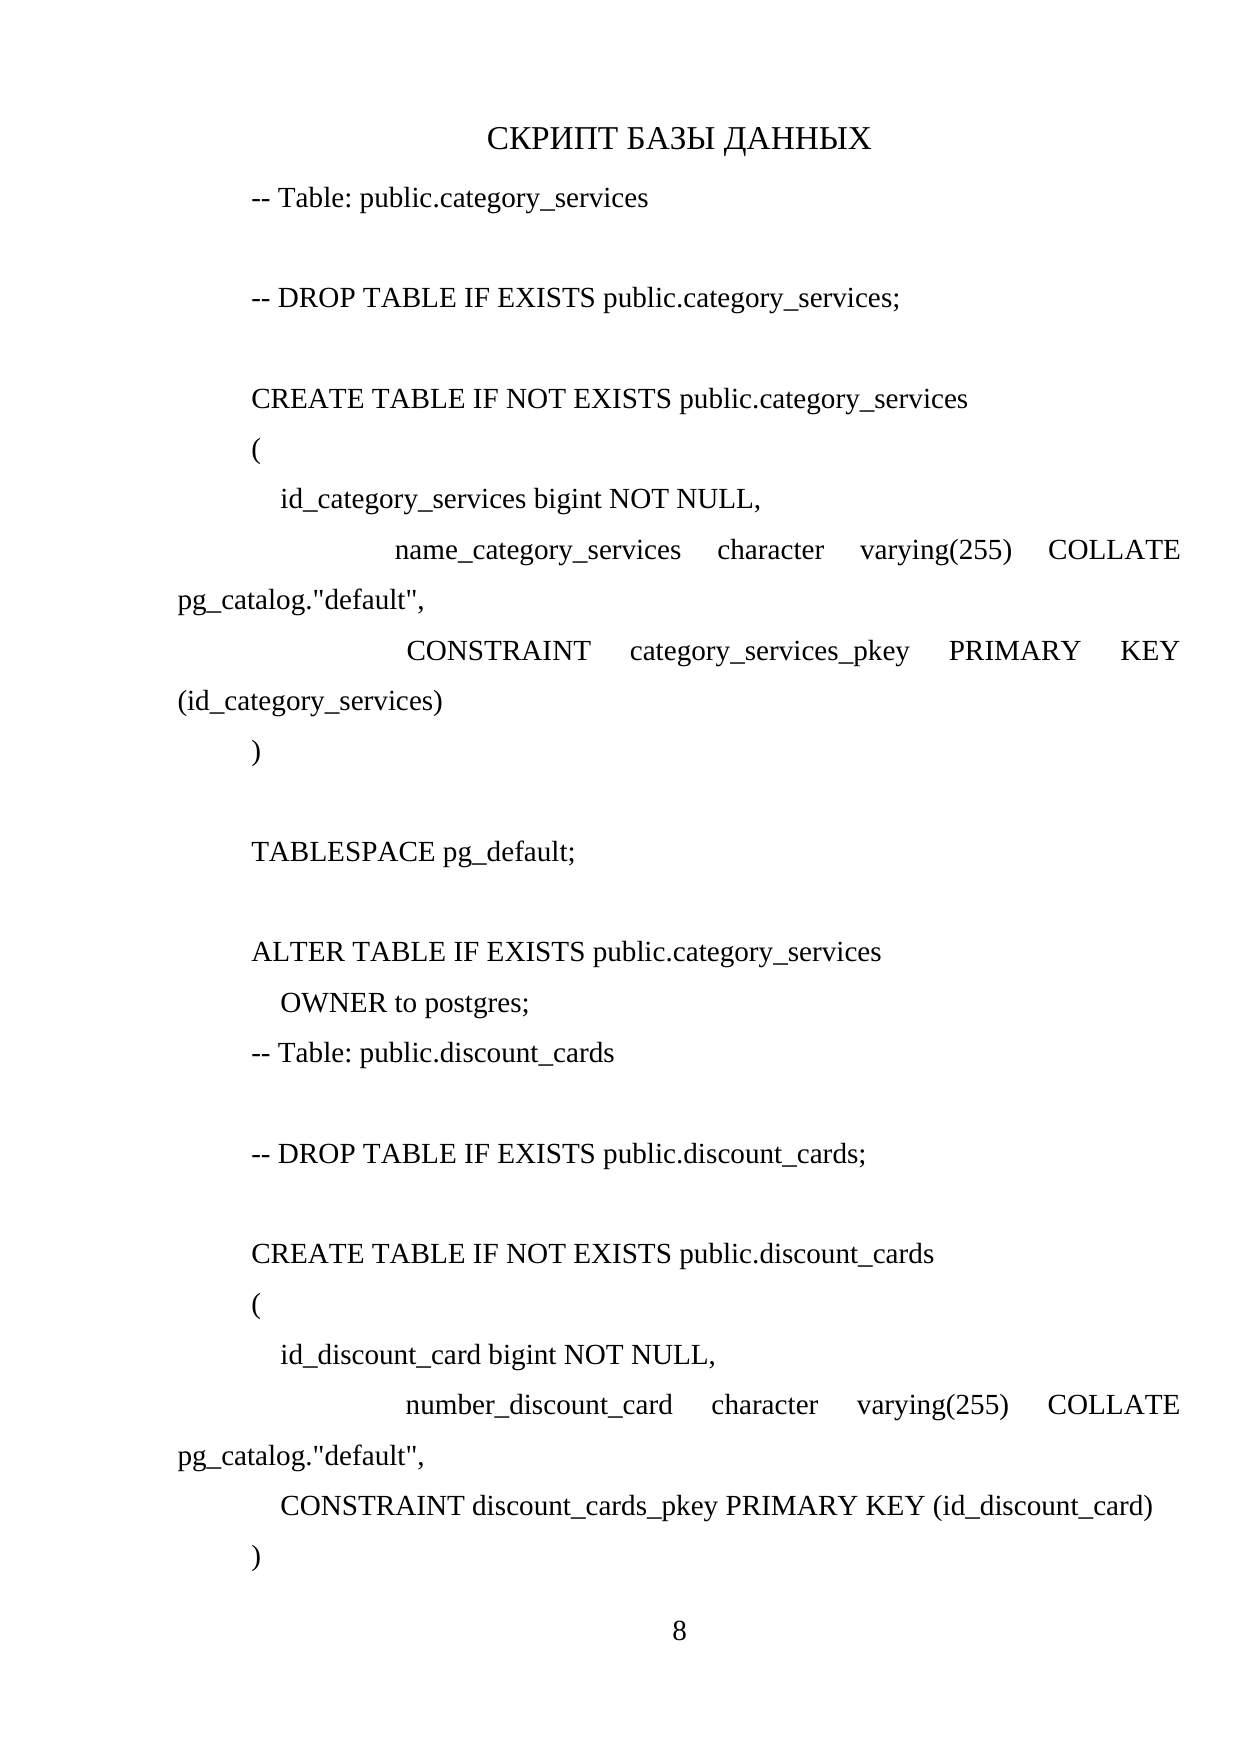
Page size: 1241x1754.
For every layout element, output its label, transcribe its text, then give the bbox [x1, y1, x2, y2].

text name_category_services character varying(255) COLLATE pg_catalog."default", [177, 532, 1181, 616]
text CONSTRAINT category_services_pkey PRIMARY KEY (id_category_services) [177, 633, 1181, 716]
text ( [177, 431, 1181, 465]
text -- Table: public.category_services [177, 180, 1181, 213]
text -- DROP TABLE IF EXISTS public.discount_cards; [177, 1136, 1181, 1169]
text CONSTRAINT discount_cards_pkey PRIMARY KEY (id_discount_card) [177, 1488, 1181, 1521]
subtitle Скрипт базы данных [177, 118, 1181, 156]
text ) [177, 1538, 1181, 1572]
text id_category_services bigint NOT NULL, [177, 482, 1181, 515]
text CREATE TABLE IF NOT EXISTS public.discount_cards [177, 1236, 1181, 1270]
text ) [177, 733, 1181, 767]
text number_discount_card character varying(255) COLLATE pg_catalog."default", [177, 1387, 1181, 1471]
text -- Table: public.discount_cards [177, 1035, 1181, 1069]
text ( [177, 1287, 1181, 1320]
text ALTER TABLE IF EXISTS public.category_services [177, 934, 1181, 968]
text OWNER to postgres; [177, 985, 1181, 1018]
text TABLESPACE pg_default; [177, 834, 1181, 867]
text CREATE TABLE IF NOT EXISTS public.category_services [177, 381, 1181, 414]
text id_discount_card bigint NOT NULL, [177, 1337, 1181, 1371]
text -- DROP TABLE IF EXISTS public.category_services; [177, 280, 1181, 314]
